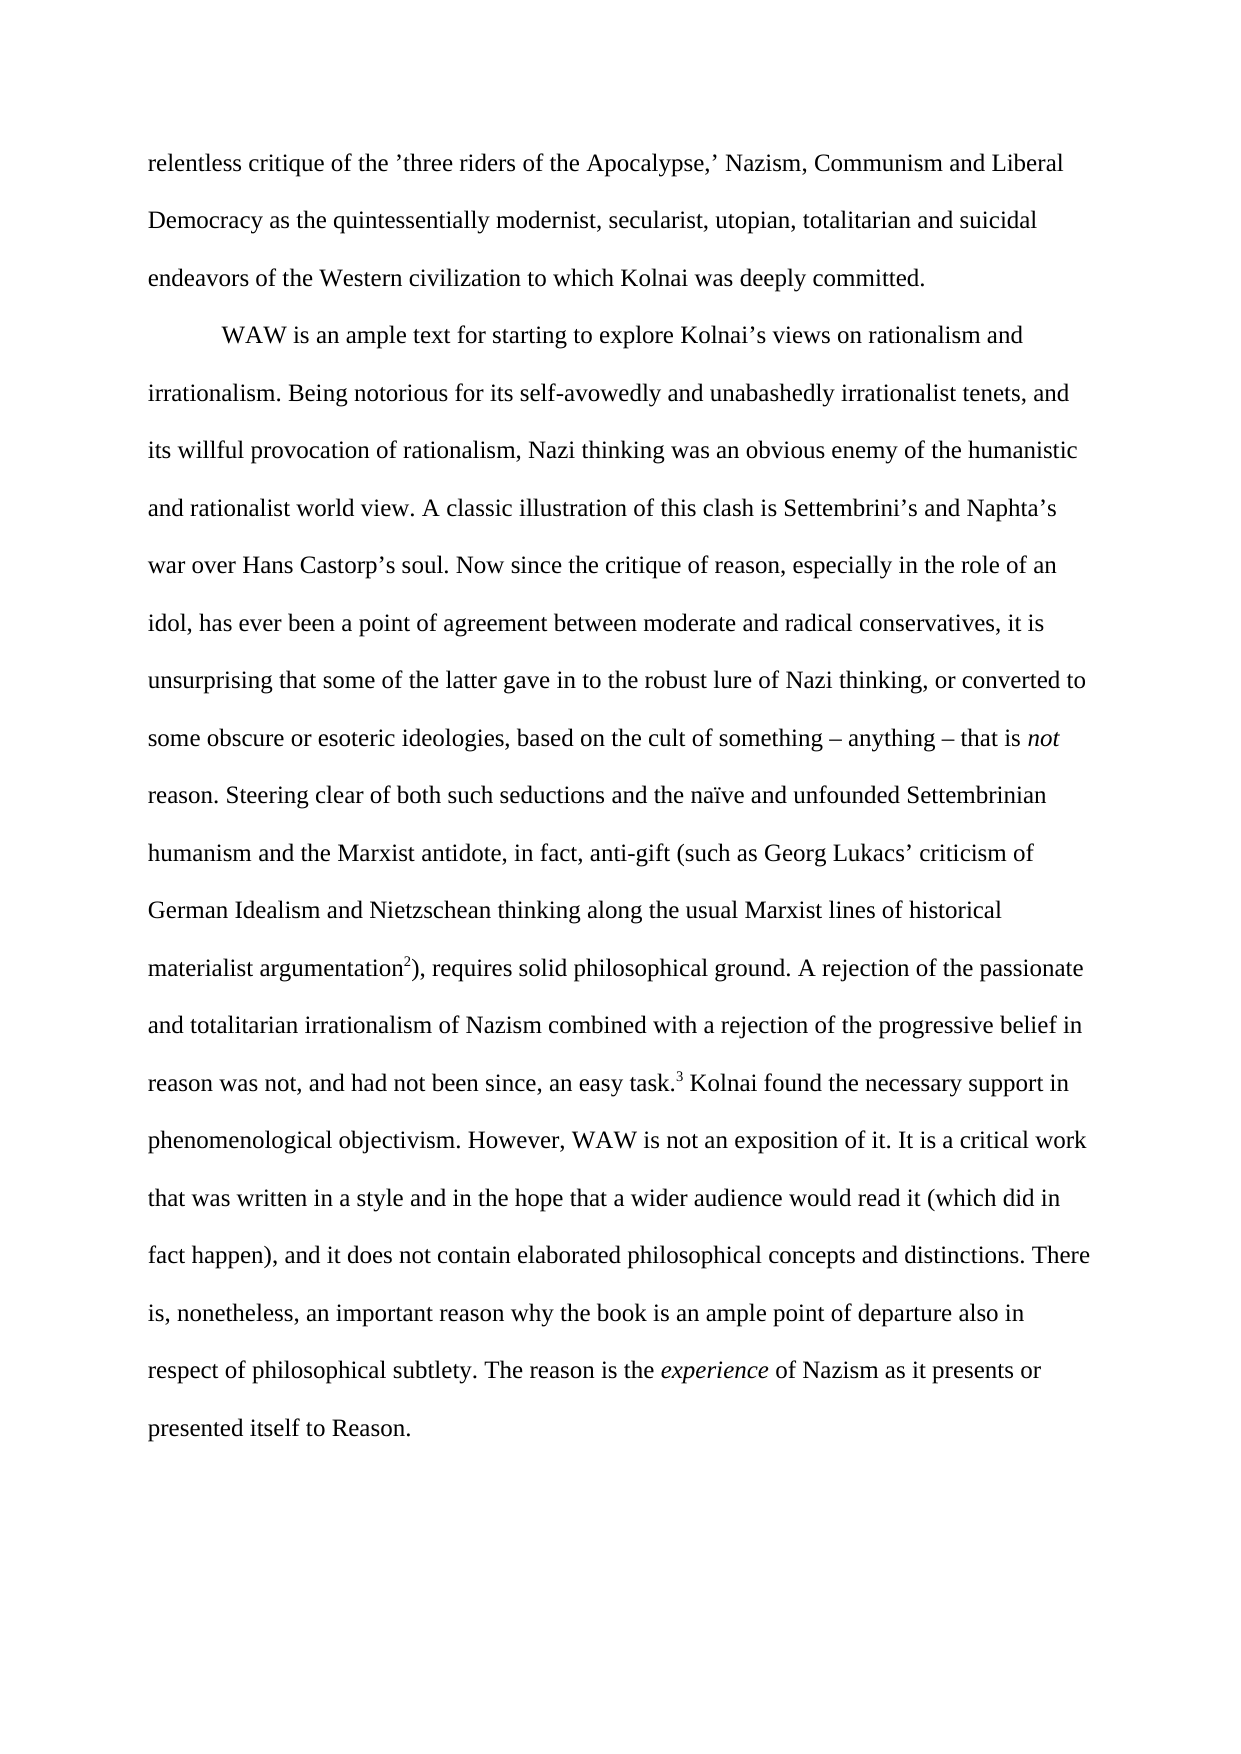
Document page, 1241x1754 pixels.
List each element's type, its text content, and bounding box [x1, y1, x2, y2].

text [148, 148, 1093, 291]
text WAW is an ample text for starting to explore Kolnai’s views on rationalism and irrationalism. Being notorious for its self-avowedly and unabashedly irrationalist tenets, and its willful provocation of rationalism, Nazi thinking was an obvious enemy of the humanistic and rationalist world view. A classic illustration of this clash is Settembrini’s and Naphta’s war over Hans Castorp’s soul. Now since the critique of reason, especially in the role of an idol, has ever been a point of agreement between moderate and radical conservatives, it is unsurprising that some of the latter gave in to the robust lure of Nazi thinking, or converted to some obscure or esoteric ideologies, based on the cult of something – anything – that is not reason. Steering clear of both such seductions and the naïve and unfounded Settembrinian humanism and the Marxist antidote, in fact, anti-gift (such as Georg Lukacs’ criticism of German Idealism and Nietzschean thinking along the usual Marxist lines of historical materialist argumentation), requires solid philosophical ground. A rejection of the passionate and totalitarian irrationalism of Nazism combined with a rejection of the progressive belief in reason was not, and had not been since, an easy task. Kolnai found the necessary support in phenomenological objectivism. However, WAW is not an exposition of it. It is a critical work that was written in a style and in the hope that a wider audience would read it (which did in fact happen), and it does not contain elaborated philosophical concepts and distinctions. There is, nonetheless, an important reason why the book is an ample point of departure also in respect of philosophical subtlety. The reason is the experience of Nazism as it presents or presented itself to Reason. [148, 320, 1093, 1441]
